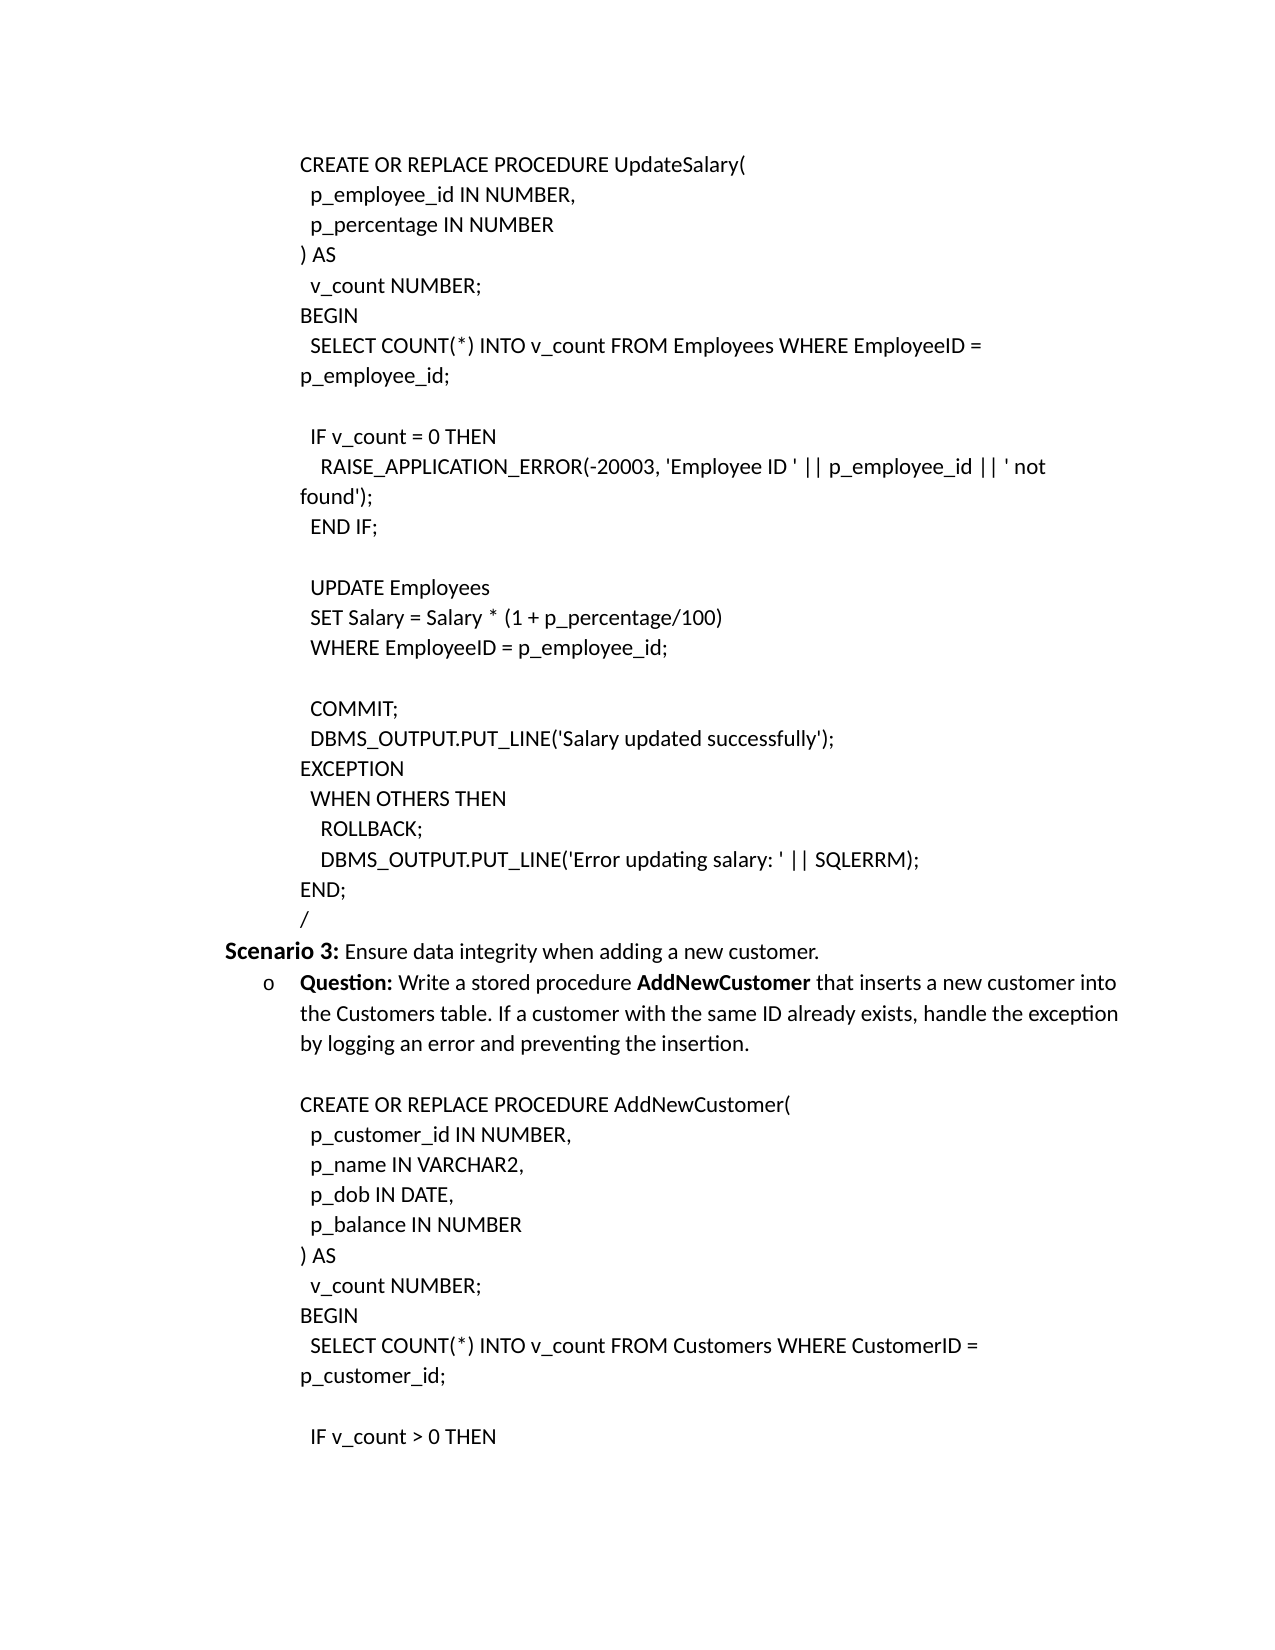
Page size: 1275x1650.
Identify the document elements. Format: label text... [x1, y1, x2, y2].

text p_employee_id IN NUMBER, [300, 180, 1125, 208]
text SET Salary = Salary * (1 + p_percentage/100) [300, 603, 1125, 631]
text v_count NUMBER; [300, 1271, 1125, 1299]
text SELECT COUNT(*) INTO v_count FROM Customers WHERE CustomerID = p_customer_id; [300, 1331, 1125, 1389]
text p_name IN VARCHAR2, [300, 1150, 1125, 1178]
text p_customer_id IN NUMBER, [300, 1120, 1125, 1148]
text / [300, 905, 1125, 933]
text COMMIT; [300, 694, 1125, 722]
text ROLLBACK; [300, 814, 1125, 843]
text END; [300, 875, 1125, 903]
text CREATE OR REPLACE PROCEDURE AddNewCustomer( [300, 1090, 1125, 1118]
text END IF; [300, 512, 1125, 541]
text DBMS_OUTPUT.PUT_LINE('Salary updated successfully'); [300, 724, 1125, 752]
text p_percentage IN NUMBER [300, 210, 1125, 238]
text WHERE EmployeeID = p_employee_id; [300, 633, 1125, 661]
text ) AS [300, 1241, 1125, 1269]
text BEGIN [300, 1301, 1125, 1329]
text ) AS [300, 241, 1125, 269]
list Question: Write a stored procedure AddNewCustomer that inserts a new customer into the Customers table. If a customer with the same ID already exists, handle the exception by logging an error and preventing the insertion. [262, 968, 1125, 1057]
text p_balance IN NUMBER [300, 1211, 1125, 1238]
text Scenario 3: Ensure data integrity when adding a new customer. [225, 935, 1125, 966]
text BEGIN [300, 301, 1125, 329]
text p_dob IN DATE, [300, 1180, 1125, 1208]
text IF v_count = 0 THEN [300, 422, 1125, 450]
text RAISE_APPLICATION_ERROR(-20003, 'Employee ID ' || p_employee_id || ' not found'); [300, 452, 1125, 510]
text DBMS_OUTPUT.PUT_LINE('Error updating salary: ' || SQLERRM); [300, 845, 1125, 873]
text UPDATE Employees [300, 573, 1125, 601]
text WHEN OTHERS THEN [300, 784, 1125, 812]
text SELECT COUNT(*) INTO v_count FROM Employees WHERE EmployeeID = p_employee_id; [300, 331, 1125, 389]
text IF v_count > 0 THEN [300, 1422, 1125, 1450]
text v_count NUMBER; [300, 271, 1125, 299]
text EXCEPTION [300, 754, 1125, 782]
text CREATE OR REPLACE PROCEDURE UpdateSalary( [300, 150, 1125, 178]
